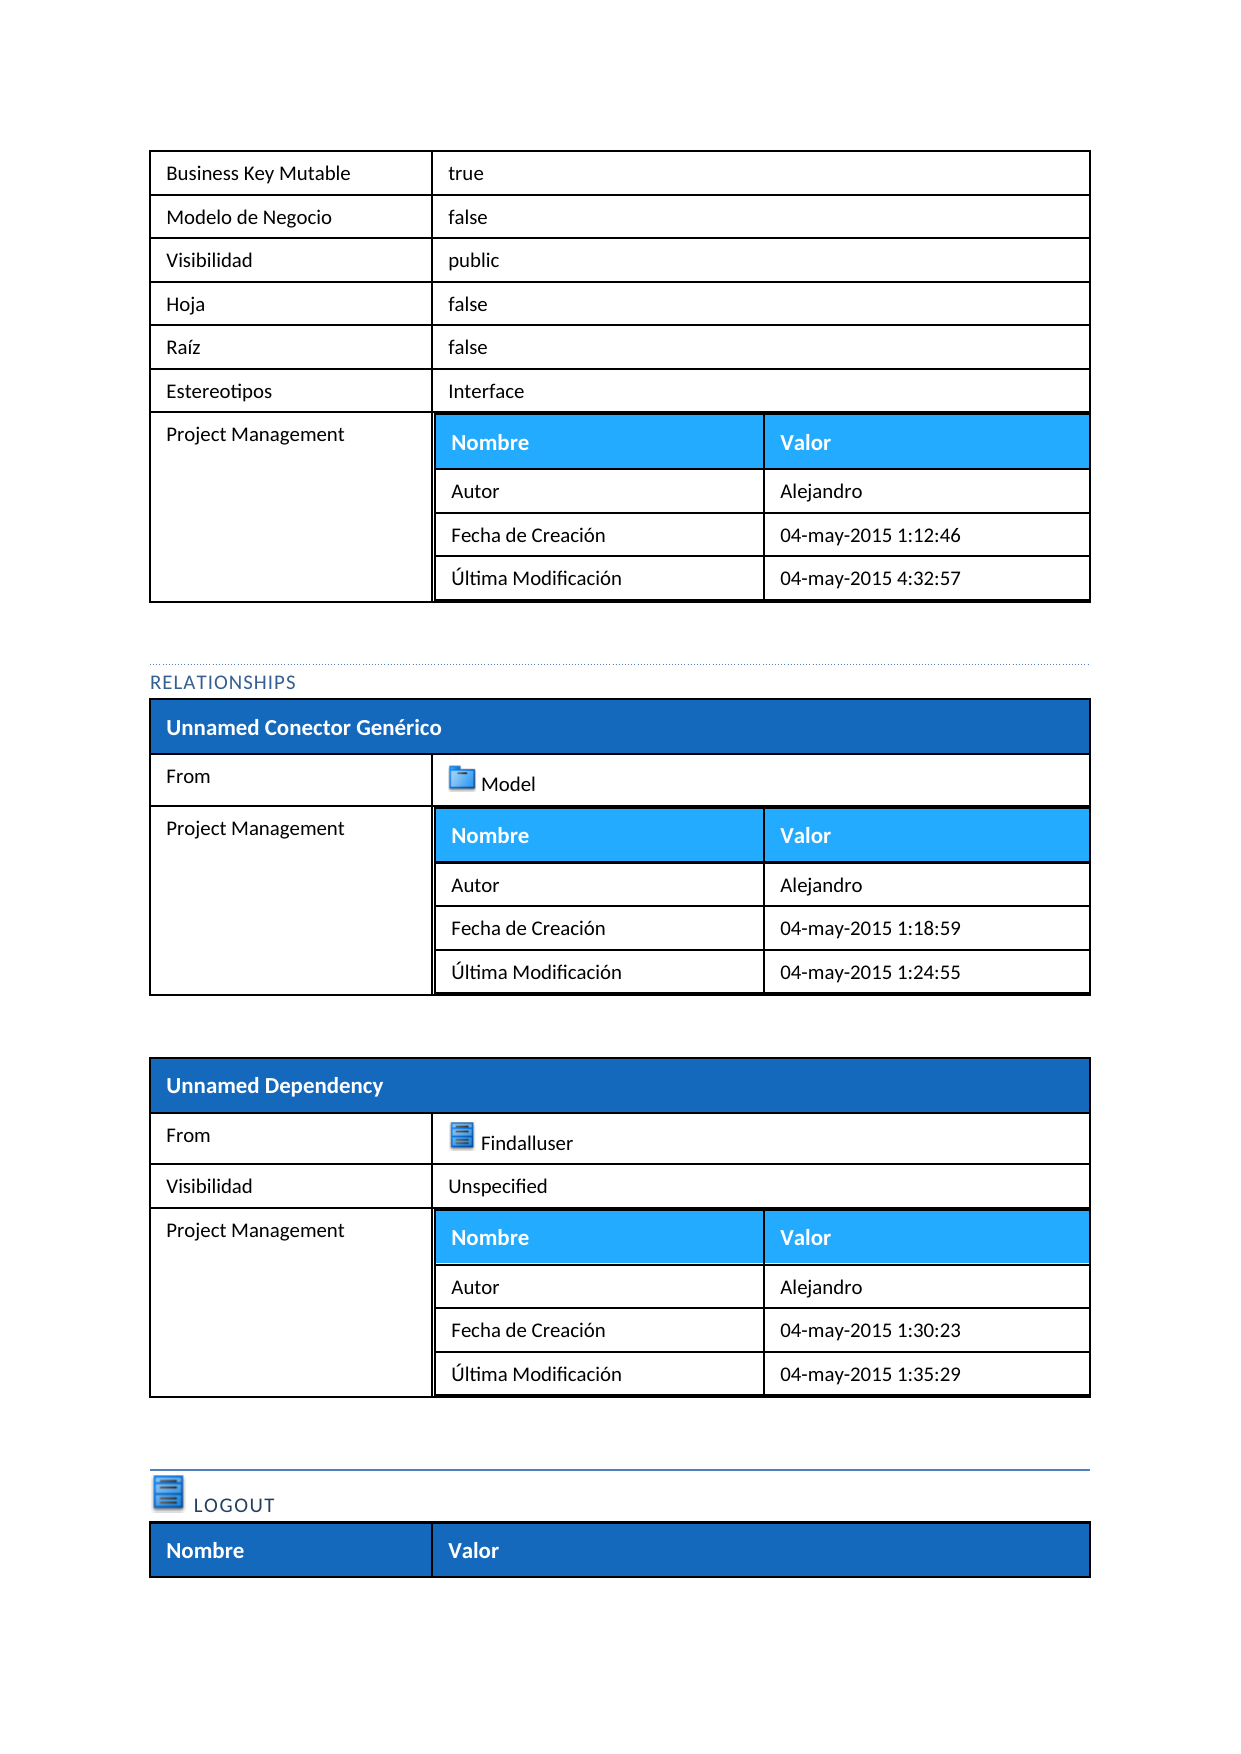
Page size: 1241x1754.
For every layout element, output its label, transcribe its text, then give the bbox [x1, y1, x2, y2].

table_cell [765, 1266, 1089, 1307]
table_cell [765, 951, 1089, 992]
picture [448, 1122, 477, 1151]
table_cell Business Key Mutable [151, 152, 431, 193]
subtitle Relationships [150, 663, 1090, 694]
table_header Nombre [151, 1524, 431, 1576]
table_cell [436, 907, 763, 949]
table_cell [765, 907, 1089, 949]
table_cell [436, 1266, 763, 1307]
table_cell Findalluser [433, 1114, 1089, 1163]
table_cell Interface [433, 370, 1089, 411]
table_cell Model [433, 755, 1089, 804]
table_cell [765, 557, 1089, 599]
picture [150, 1475, 188, 1513]
table_cell false [433, 283, 1089, 324]
table_cell [765, 470, 1089, 512]
table_cell From [151, 755, 431, 804]
subtitle Logout [150, 1471, 1090, 1518]
table_cell [765, 1309, 1089, 1351]
table_cell [436, 951, 763, 992]
table_cell [436, 1353, 763, 1394]
table_cell From [151, 1114, 431, 1163]
table_header Valor [433, 1524, 1089, 1576]
table_cell [436, 470, 763, 512]
table_cell [765, 514, 1089, 555]
table_cell Project Management [151, 1209, 431, 1396]
table_cell Project Management [151, 413, 431, 601]
table_header Unnamed Conector Genérico [151, 700, 1089, 753]
picture [448, 763, 477, 792]
table_cell Modelo de Negocio [151, 196, 431, 237]
table_cell [436, 557, 763, 599]
table_header Unnamed Dependency [151, 1059, 1089, 1112]
table_cell false [433, 196, 1089, 237]
table_cell true [433, 152, 1089, 193]
table_cell Project Management [151, 807, 431, 994]
table_cell public [433, 239, 1089, 281]
table_cell Visibilidad [151, 239, 431, 281]
table_cell [765, 864, 1089, 905]
table_cell [436, 864, 763, 905]
table_cell false [433, 326, 1089, 368]
table_cell [436, 1309, 763, 1351]
table_cell [436, 514, 763, 555]
table_cell Unspecified [433, 1165, 1089, 1207]
table_cell Raíz [151, 326, 431, 368]
table_cell Visibilidad [151, 1165, 431, 1207]
table_cell Hoja [151, 283, 431, 324]
table_cell [765, 1353, 1089, 1394]
table_cell Estereotipos [151, 370, 431, 411]
